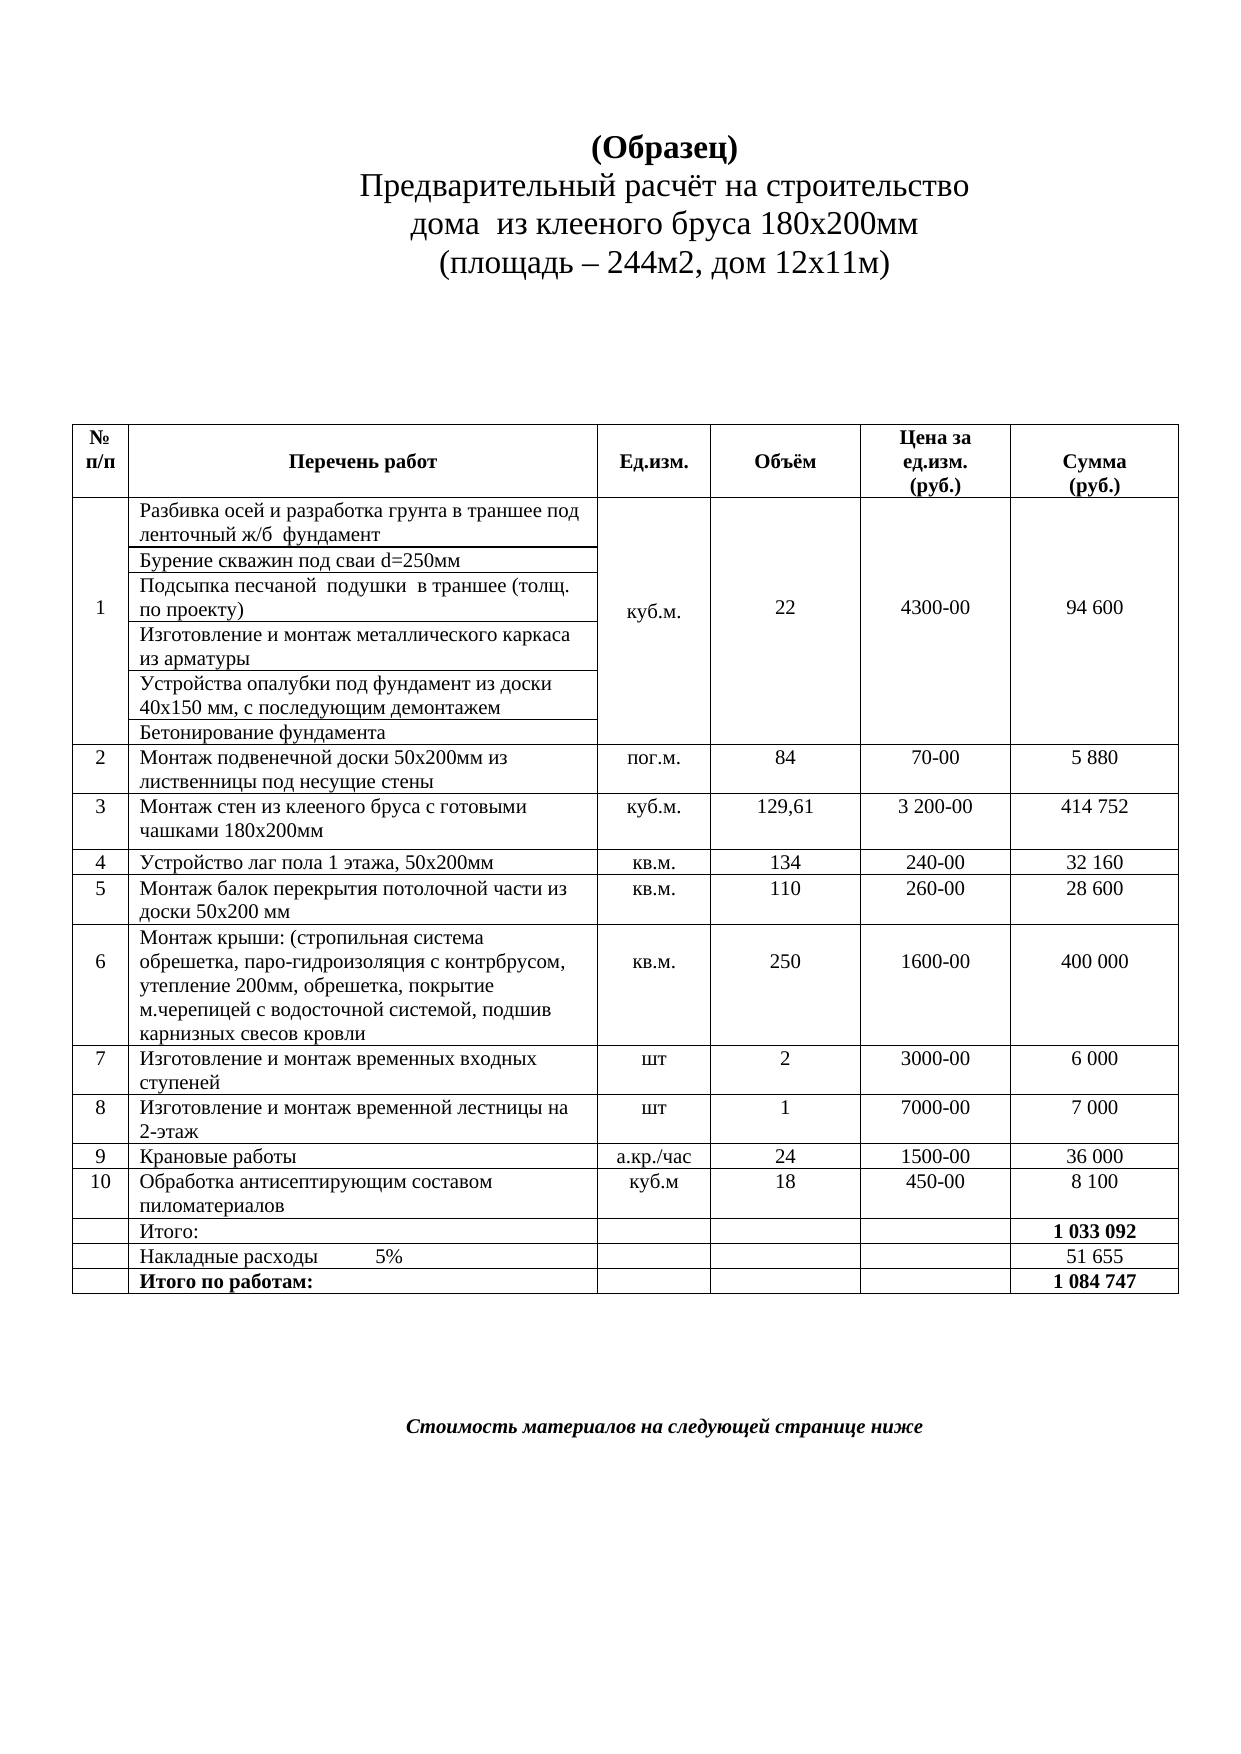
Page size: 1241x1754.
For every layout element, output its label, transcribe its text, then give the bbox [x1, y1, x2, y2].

table_cell [73, 1269, 128, 1293]
table_cell 9 [73, 1144, 128, 1168]
table_cell кв.м. [598, 925, 710, 1045]
table_cell шт [598, 1046, 710, 1094]
table_cell Монтаж балок перекрытия потолочной части из доски 50х200 мм [129, 875, 597, 923]
table_cell кв.м. [598, 875, 710, 923]
table_cell 22 [711, 498, 860, 744]
table_cell 1 [711, 1095, 860, 1143]
text (Образец) [148, 127, 1181, 165]
table_header Цена за ед.изм. (руб.) [861, 425, 1010, 497]
table_cell Монтаж стен из клееного бруса с готовыми чашками 180х200мм [129, 794, 597, 849]
table_cell 94 600 [1011, 498, 1178, 744]
table_cell 240-00 [861, 850, 1010, 874]
table_cell 4300-00 [861, 498, 1010, 744]
text (площадь – 244м2, дом 12х11м) [148, 242, 1181, 280]
table_header Сумма (руб.) [1011, 425, 1178, 497]
table_header Перечень работ [129, 425, 597, 497]
table_cell 3000-00 [861, 1046, 1010, 1094]
table_cell 110 [711, 875, 860, 923]
table_cell [711, 1269, 860, 1293]
table_cell 24 [711, 1144, 860, 1168]
table_cell Итого по работам: [129, 1269, 597, 1293]
table_header Ед.изм. [598, 425, 710, 497]
table_cell 134 [711, 850, 860, 874]
table_cell пог.м. [598, 745, 710, 793]
table_cell Бурение скважин под сваи d=250мм [129, 548, 597, 572]
table_cell 84 [711, 745, 860, 793]
table_cell Разбивка осей и разработка грунта в траншее под ленточный ж/б фундамент [129, 498, 597, 546]
table_cell 129,61 [711, 794, 860, 849]
table_cell кв.м. [598, 850, 710, 874]
table_cell Обработка антисептирующим составом пиломатериалов [129, 1169, 597, 1217]
table_cell а.кр./час [598, 1144, 710, 1168]
table_cell Изготовление и монтаж металлического каркаса из арматуры [129, 622, 597, 670]
table_cell 3 200-00 [861, 794, 1010, 849]
table_cell [73, 1244, 128, 1268]
table_cell 450-00 [861, 1169, 1010, 1217]
table_cell [861, 1219, 1010, 1243]
table_cell Монтаж крыши: (стропильная система обрешетка, паро-гидроизоляция с контрбрусом, утепление 200мм, обрешетка, покрытие м.черепицей с водосточной системой, подшив карнизных свесов кровли [129, 925, 597, 1045]
table_cell куб.м. [598, 794, 710, 849]
table_cell 7000-00 [861, 1095, 1010, 1143]
table_header Объём [711, 425, 860, 497]
table_cell 1 084 747 [1011, 1269, 1178, 1293]
table_cell [861, 1269, 1010, 1293]
table_cell 414 752 [1011, 794, 1178, 849]
table_cell 7 [73, 1046, 128, 1094]
table_cell 260-00 [861, 875, 1010, 923]
table_cell Изготовление и монтаж временной лестницы на 2-этаж [129, 1095, 597, 1143]
table_cell [861, 1244, 1010, 1268]
table_cell 1 033 092 [1011, 1219, 1178, 1243]
table_cell 5 [73, 875, 128, 923]
table_cell Изготовление и монтаж временных входных ступеней [129, 1046, 597, 1094]
table_cell 1600-00 [861, 925, 1010, 1045]
table_cell 10 [73, 1169, 128, 1217]
table_cell 2 [73, 745, 128, 793]
table_cell 1 [73, 498, 128, 744]
table_cell Монтаж подвенечной доски 50х200мм из лиственницы под несущие стены [129, 745, 597, 793]
table_cell 3 [73, 794, 128, 849]
table_cell 400 000 [1011, 925, 1178, 1045]
table_cell Крановые работы [129, 1144, 597, 1168]
table_cell [73, 1219, 128, 1243]
table_cell 8 100 [1011, 1169, 1178, 1217]
table_cell Устройство лаг пола 1 этажа, 50х200мм [129, 850, 597, 874]
text Стоимость материалов на следующей странице ниже [148, 1414, 1181, 1438]
table_cell Итого: [129, 1219, 597, 1243]
table_cell 28 600 [1011, 875, 1178, 923]
table_cell куб.м. [598, 498, 710, 744]
table_cell [598, 1219, 710, 1243]
table_cell [598, 1244, 710, 1268]
table_cell куб.м [598, 1169, 710, 1217]
table_cell 1500-00 [861, 1144, 1010, 1168]
text дома из клееного бруса 180х200мм [148, 204, 1181, 242]
table_cell Подсыпка песчаной подушки в траншее (толщ. по проекту) [129, 573, 597, 621]
table_header № п/п [73, 425, 128, 497]
table_cell 6 000 [1011, 1046, 1178, 1094]
table_cell 70-00 [861, 745, 1010, 793]
table_cell 51 655 [1011, 1244, 1178, 1268]
text Предварительный расчёт на строительство [148, 165, 1181, 204]
table_cell 36 000 [1011, 1144, 1178, 1168]
table_cell Накладные расходы 5% [129, 1244, 597, 1268]
table_cell шт [598, 1095, 710, 1143]
table_cell 5 880 [1011, 745, 1178, 793]
table_cell [711, 1219, 860, 1243]
table_cell 8 [73, 1095, 128, 1143]
table_cell Устройства опалубки под фундамент из доски 40х150 мм, с последующим демонтажем [129, 671, 597, 719]
table_cell Бетонирование фундамента [129, 720, 597, 744]
table_cell 7 000 [1011, 1095, 1178, 1143]
table_cell 18 [711, 1169, 860, 1217]
table_cell [598, 1269, 710, 1293]
table_cell 6 [73, 925, 128, 1045]
table_cell [711, 1244, 860, 1268]
table_cell 4 [73, 850, 128, 874]
table_cell 32 160 [1011, 850, 1178, 874]
table_cell 2 [711, 1046, 860, 1094]
table_cell 250 [711, 925, 860, 1045]
